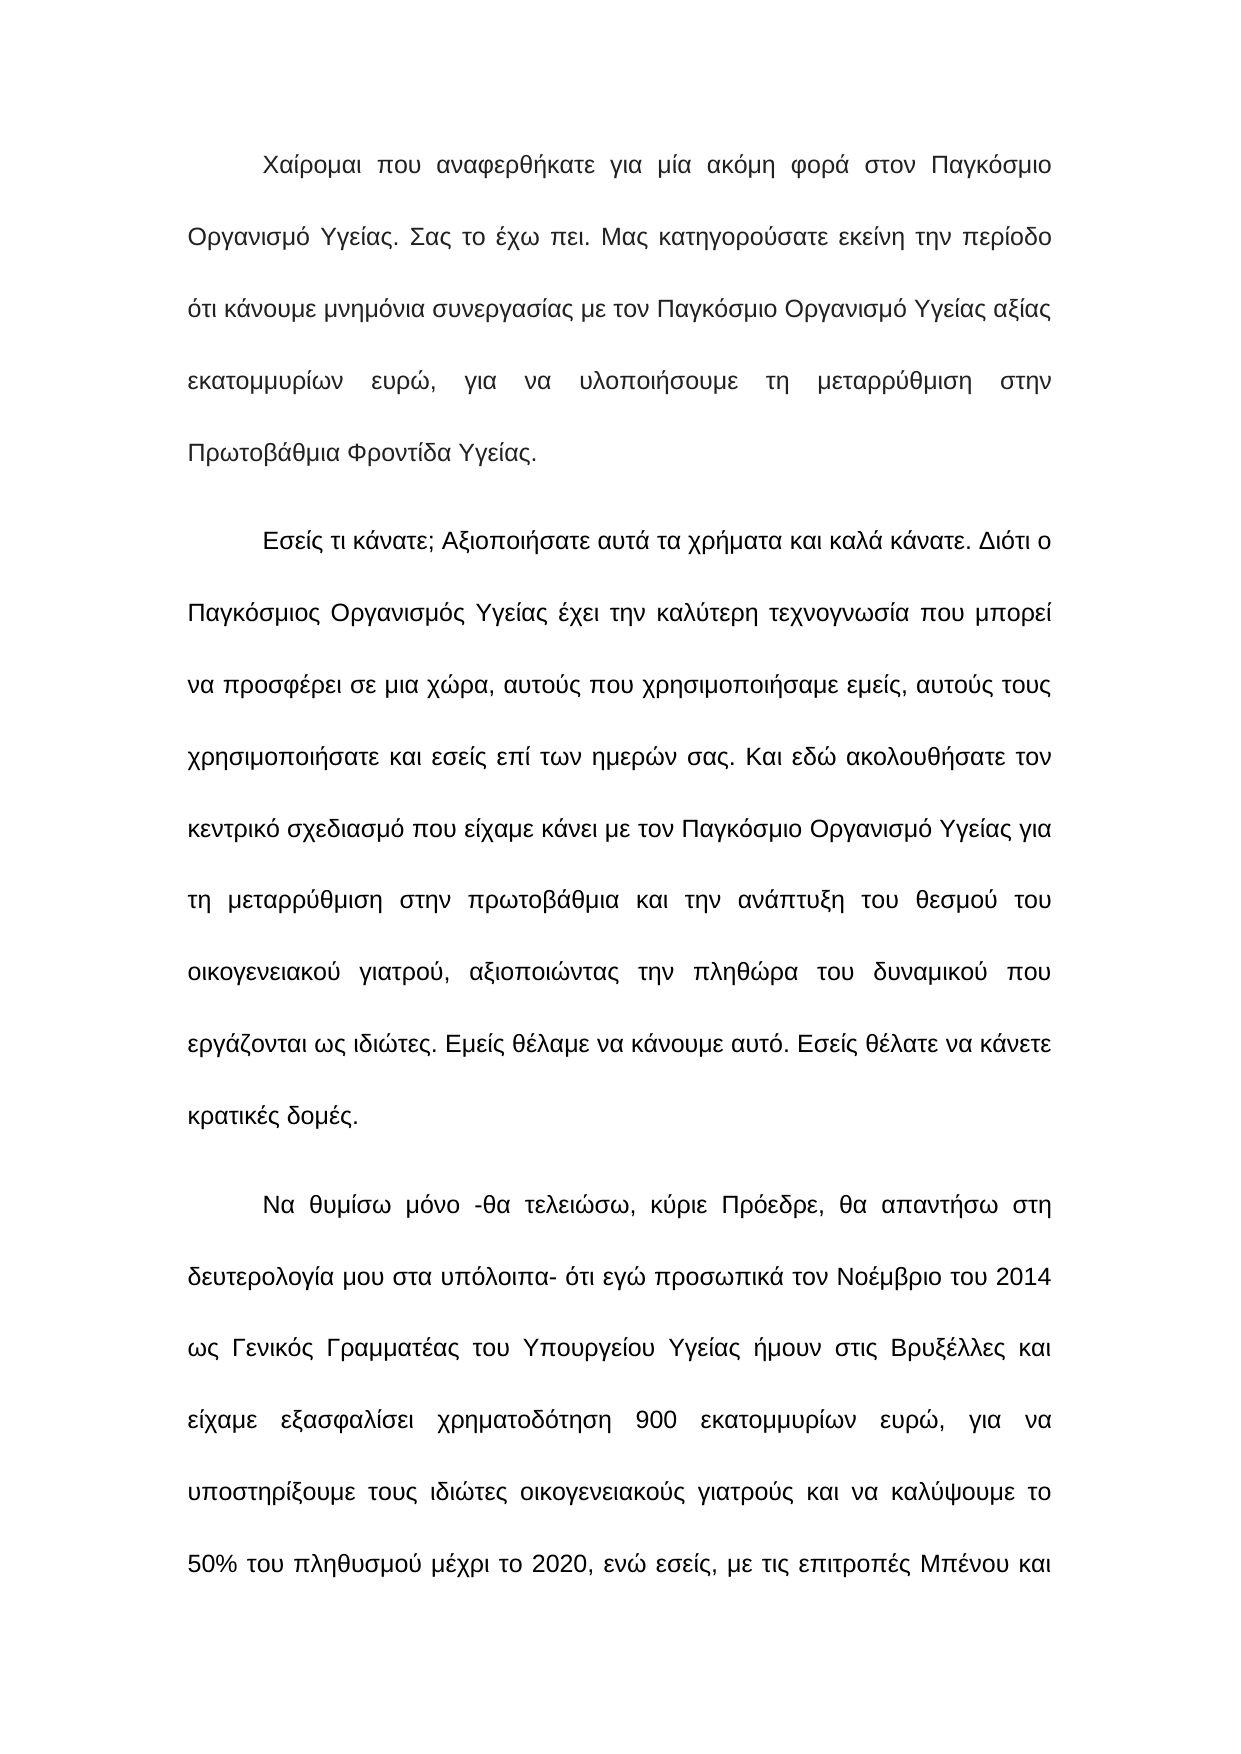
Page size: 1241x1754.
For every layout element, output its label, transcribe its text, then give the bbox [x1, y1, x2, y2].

text Εσείς τι κάνατε; Αξιοποιήσατε αυτά τα χρήματα και καλά κάνατε. Διότι ο Παγκόσμιος Οργανισμός Υγείας έχει την καλύτερη τεχνογνωσία που μπορεί να προσφέρει σε μια χώρα, αυτούς που χρησιμοποιήσαμε εμείς, αυτούς τους χρησιμοποιήσατε και εσείς επί των ημερών σας. Και εδώ ακολουθήσατε τον κεντρικό σχεδιασμό που είχαμε κάνει με τον Παγκόσμιο Οργανισμό Υγείας για τη μεταρρύθμιση στην πρωτοβάθμια και την ανάπτυξη του θεσμού του οικογενειακού γιατρού, αξιοποιώντας την πληθώρα του δυναμικού που εργάζονται ως ιδιώτες. Εμείς θέλαμε να κάνουμε αυτό. Εσείς θέλατε να κάνετε κρατικές δομές. [187, 526, 1053, 1130]
text Χαίρομαι που αναφερθήκατε για μία ακόμη φορά στον Παγκόσμιο Οργανισμό Υγείας. Σας το έχω πει. Μας κατηγορούσατε εκείνη την περίοδο ότι κάνουμε μνημόνια συνεργασίας με τον Παγκόσμιο Οργανισμό Υγείας αξίας εκατομμυρίων ευρώ, για να υλοποιήσουμε τη μεταρρύθμιση στην Πρωτοβάθμια Φροντίδα Υγείας. [187, 150, 1053, 466]
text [187, 1189, 1053, 1578]
